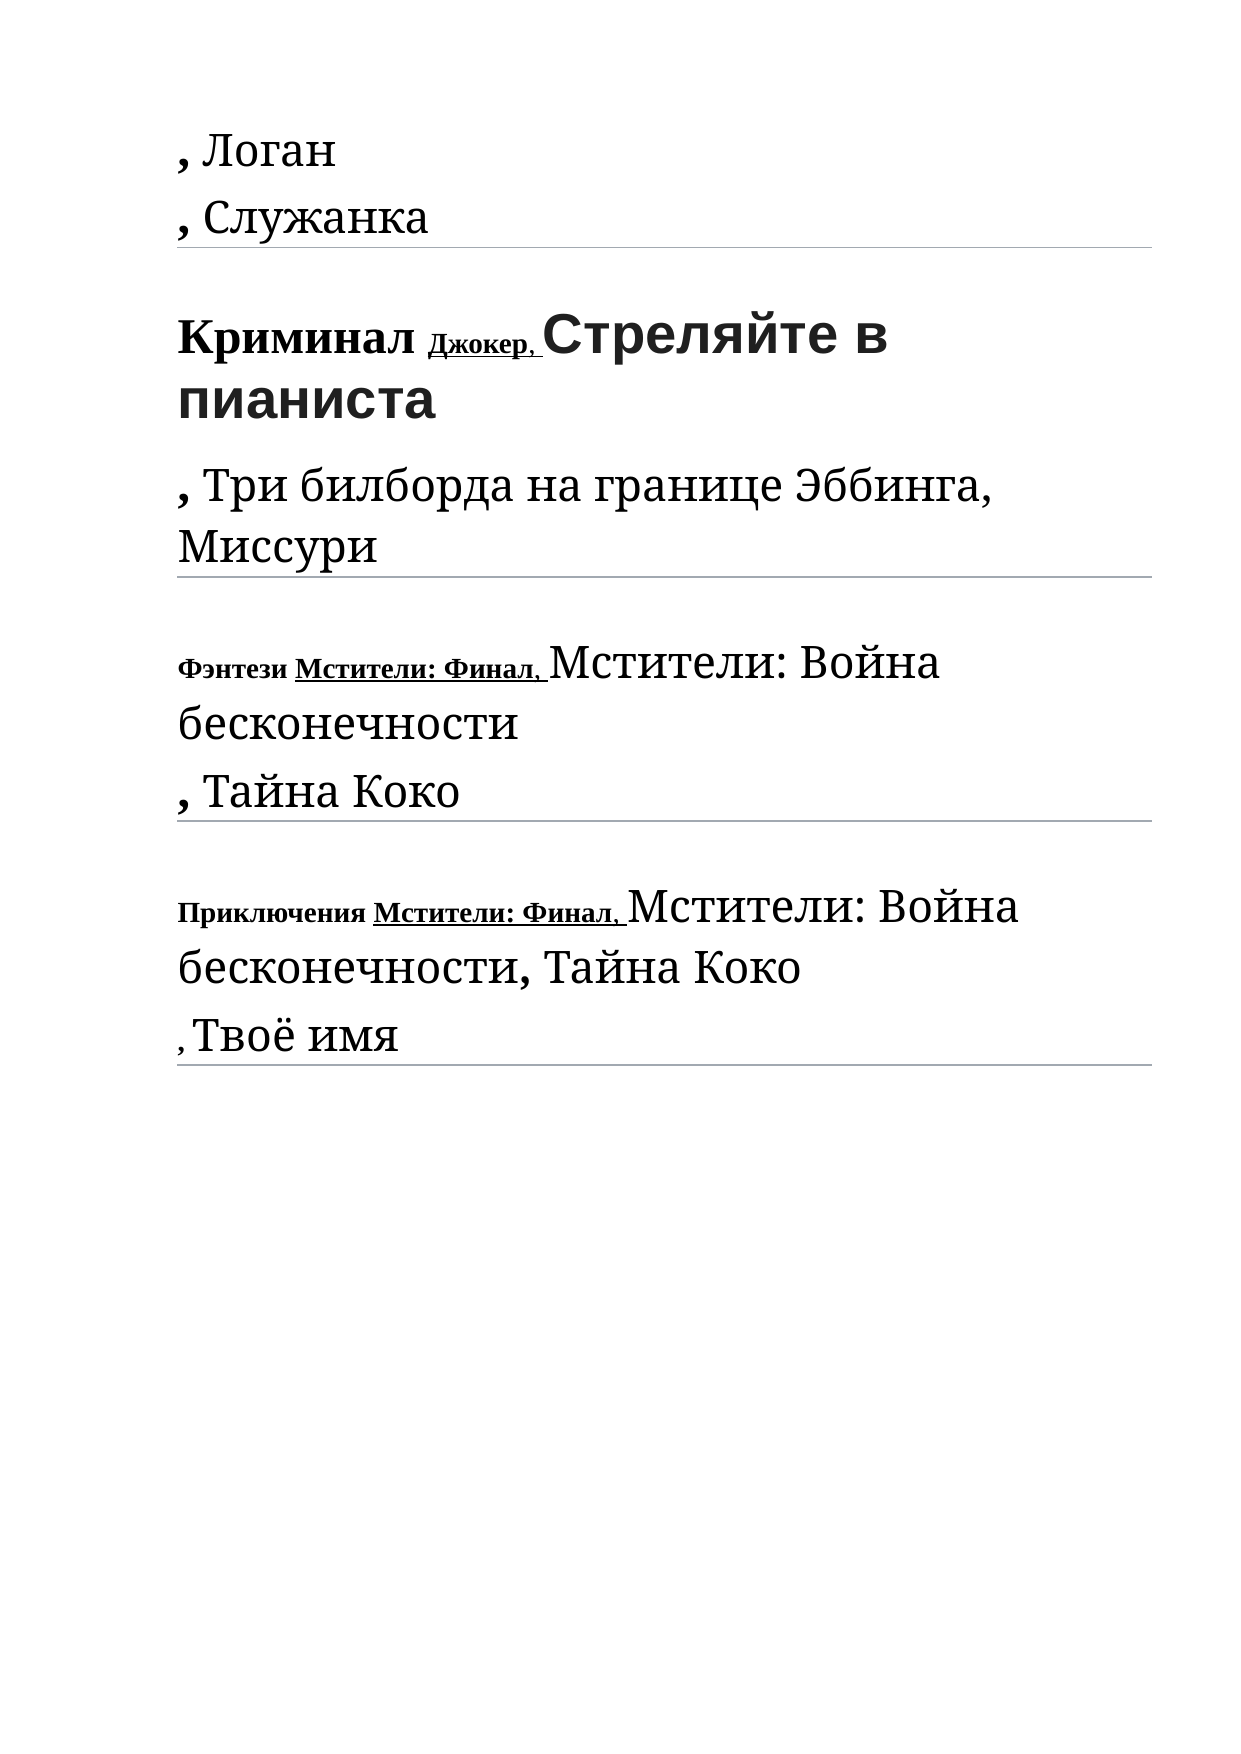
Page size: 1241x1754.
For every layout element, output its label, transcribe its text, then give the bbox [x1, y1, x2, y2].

subtitle , Твоё имя [177, 1003, 1152, 1064]
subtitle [177, 454, 1152, 576]
subtitle Приключения Мстители: Финал, Мстители: Война бесконечности, Тайна Коко [177, 875, 1152, 997]
subtitle Фэнтези Мстители: Финал, Мстители: Война бесконечности [177, 631, 1152, 753]
subtitle , Служанка [177, 185, 1152, 247]
subtitle , Тайна Коко [177, 759, 1152, 820]
subtitle , Логан [177, 118, 1152, 179]
subtitle Криминал Джокер, Стреляйте в пианиста [177, 301, 1152, 431]
